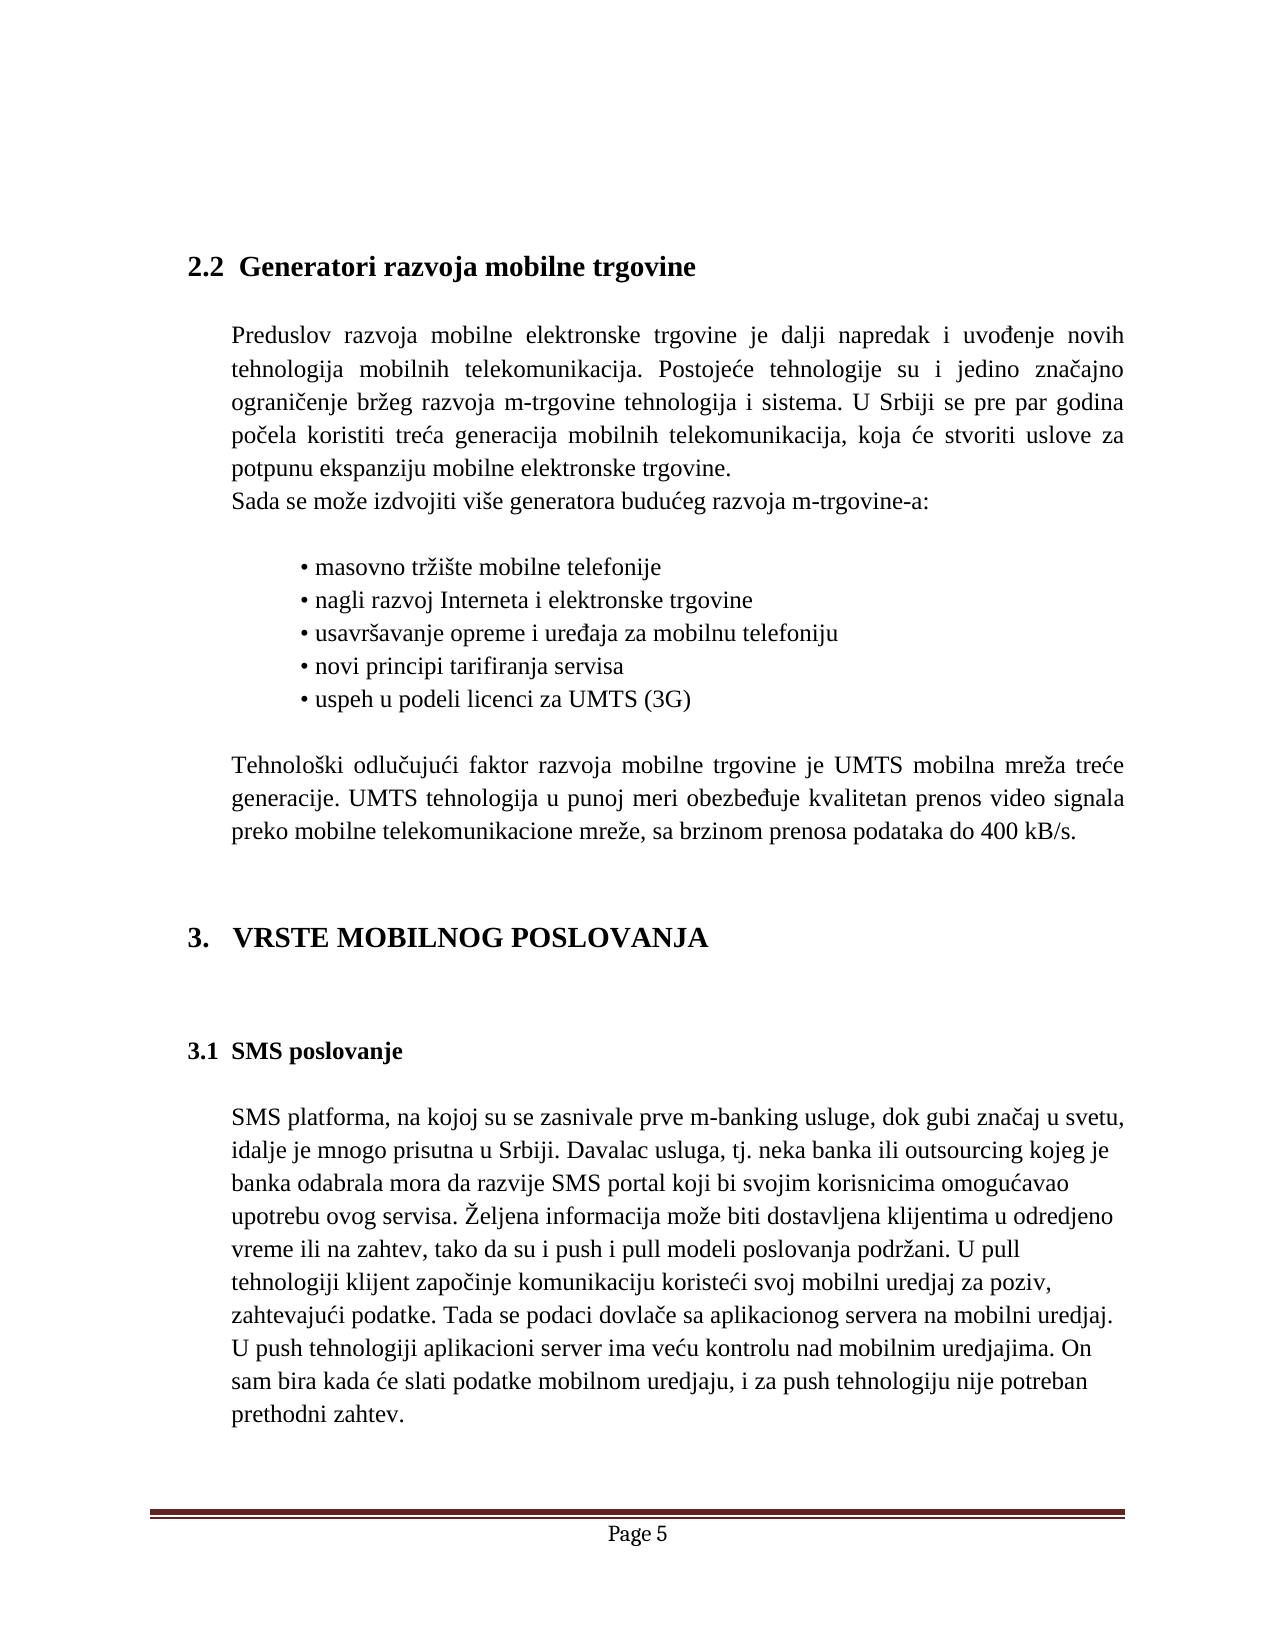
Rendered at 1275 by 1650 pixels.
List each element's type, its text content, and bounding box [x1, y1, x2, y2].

list • masovno tržište mobilne telefonije [231, 552, 1125, 581]
list VRSTE MOBILNOG POSLOVANJA [187, 921, 1125, 954]
list Sada se može izdvojiti više generatora budućeg razvoja m-trgovine-a: [231, 486, 1125, 514]
list • nagli razvoj Interneta i elektronske trgovine [231, 585, 1125, 613]
list SMS poslovanje [187, 1036, 1125, 1065]
list Tehnološki odlučujući faktor razvoja mobilne trgovine je UMTS mobilna mreža treće generacije. UMTS tehnologija u punoj meri obezbeđuje kvalitetan prenos video signala preko mobilne telekomunikacione mreže, sa brzinom prenosa podataka do 400 kB/s. [231, 750, 1125, 845]
list • uspeh u podeli licenci za UMTS (3G) [231, 684, 1125, 713]
list SMS platforma, na kojoj su se zasnivale prve m-banking usluge, dok gubi značaj u svetu, idalje je mnogo prisutna u Srbiji. Davalac usluga, tj. neka banka ili outsourcing kojeg je banka odabrala mora da razvije SMS portal koji bi svojim korisnicima omogućavao upotrebu ovog servisa. Željena informacija može biti dostavljena klijentima u odredjeno vreme ili na zahtev, tako da su i push i pull modeli poslovanja podržani. U pull tehnologiji klijent započinje komunikaciju koristeći svoj mobilni uredjaj za poziv, zahtevajući podatke. Tada se podaci dovlače sa aplikacionog servera na mobilni uredjaj. U push tehnologiji aplikacioni server ima veću kontrolu nad mobilnim uredjajima. On sam bira kada će slati podatke mobilnom uredjaju, i za push tehnologiju nije potreban prethodni zahtev. [231, 1102, 1125, 1428]
list • usavršavanje opreme i uređaja za mobilnu telefoniju [231, 618, 1125, 647]
list Generatori razvoja mobilne trgovine [187, 249, 1125, 283]
list • novi principi tarifiranja servisa [231, 651, 1125, 679]
list Preduslov razvoja mobilne elektronske trgovine je dalji napredak i uvođenje novih tehnologija mobilnih telekomunikacija. Postojeće tehnologije su i jedino značajno ograničenje bržeg razvoja m-trgovine tehnologija i sistema. U Srbiji se pre par godina počela koristiti treća generacija mobilnih telekomunikacija, koja će stvoriti uslove za potpunu ekspanziju mobilne elektronske trgovine. [231, 321, 1125, 481]
